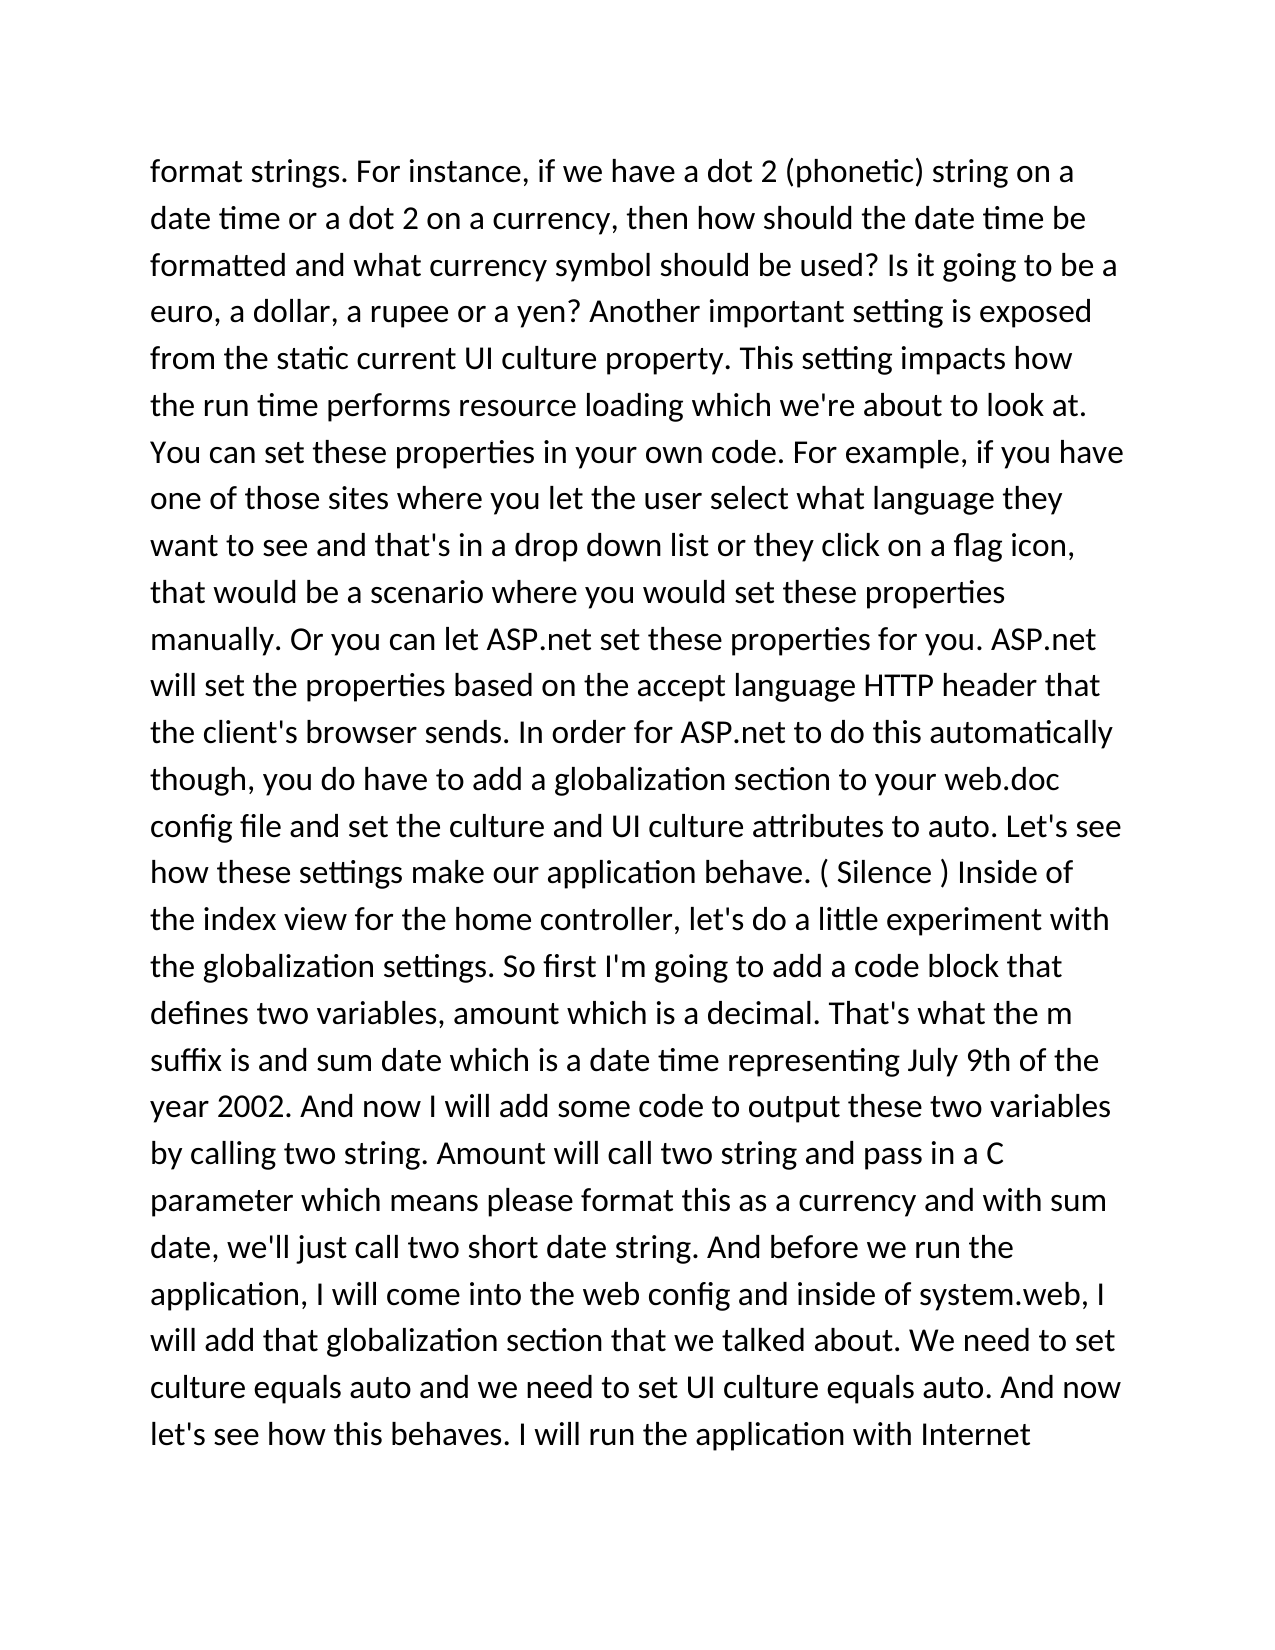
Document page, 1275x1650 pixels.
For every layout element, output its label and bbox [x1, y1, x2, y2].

text [150, 150, 1125, 1453]
